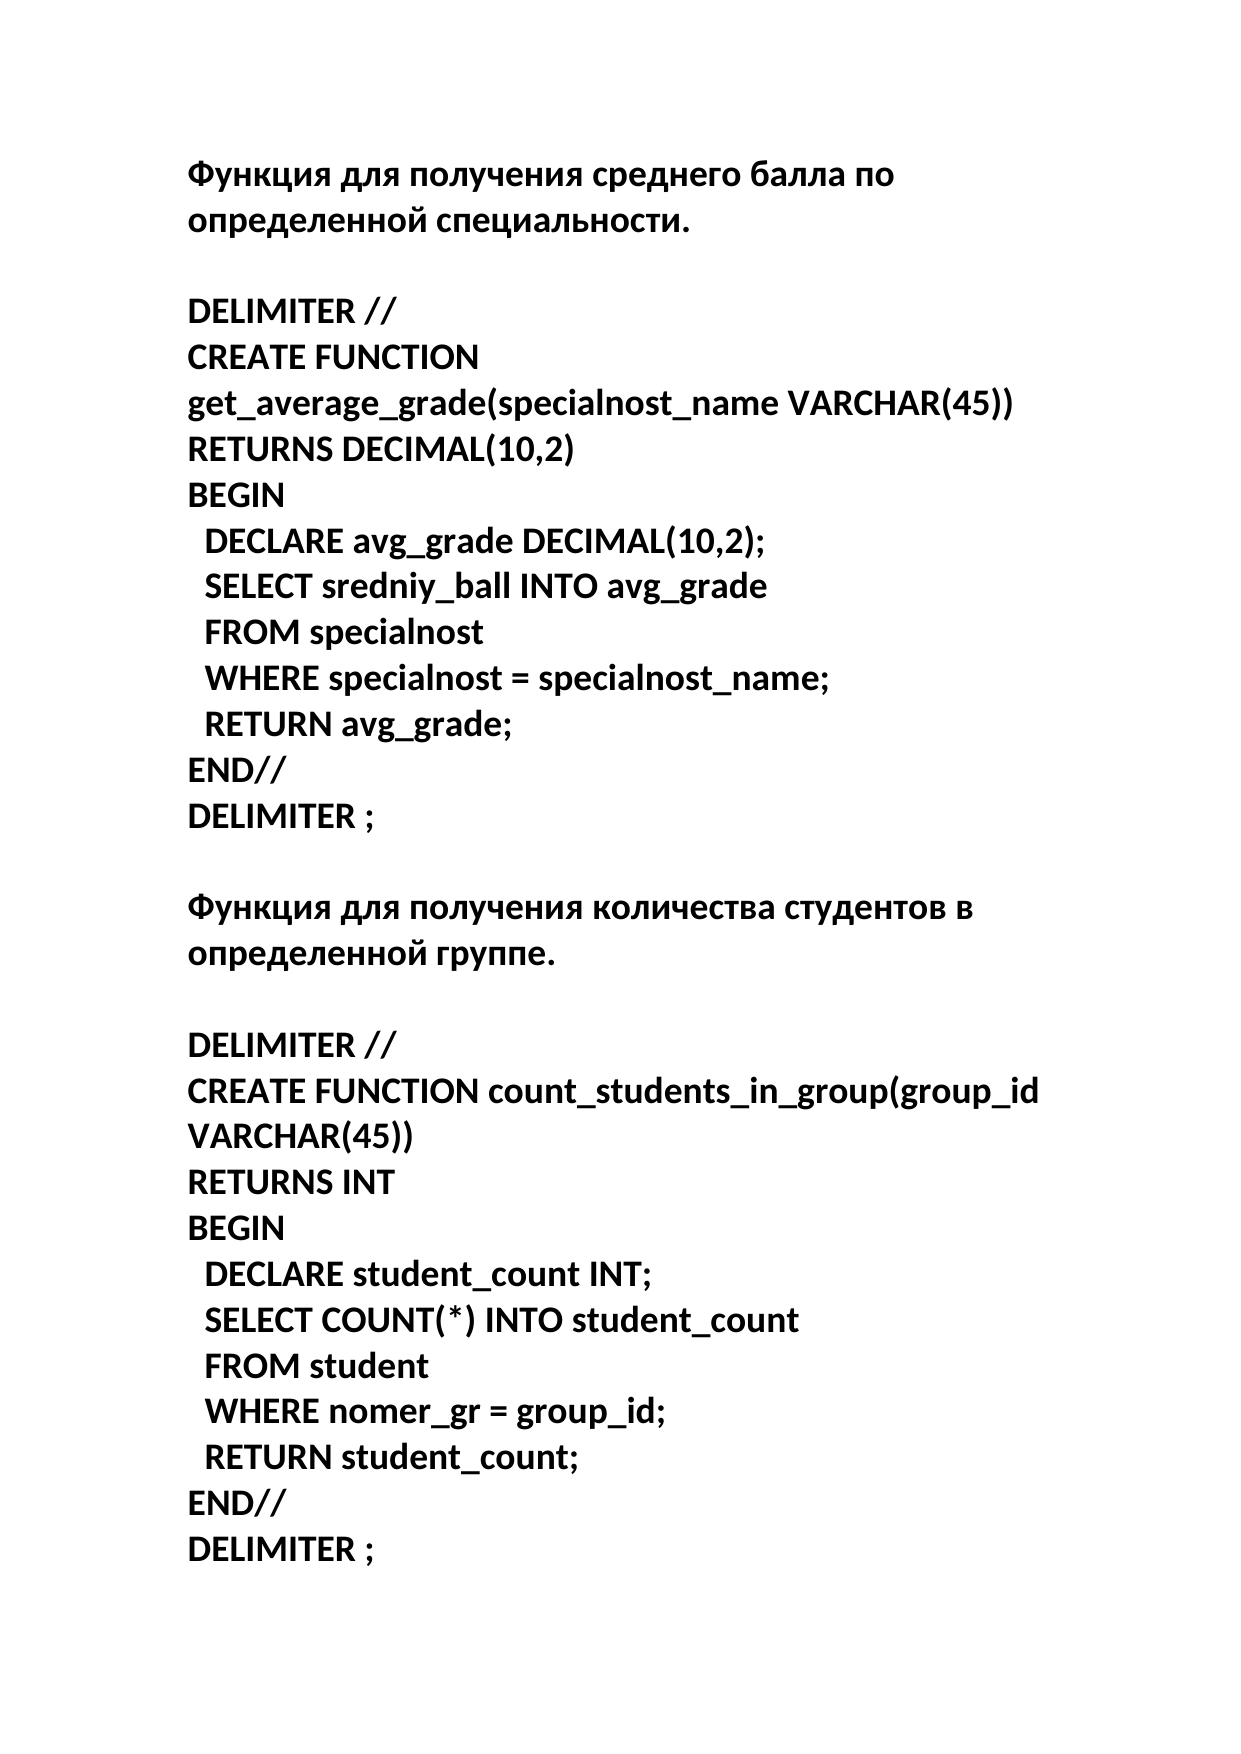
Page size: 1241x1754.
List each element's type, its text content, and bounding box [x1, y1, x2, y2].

text DELIMITER // [187, 1021, 1053, 1067]
text Функция для получения количества студентов в определенной группе. [187, 883, 1053, 975]
text RETURN avg_grade; [187, 700, 1053, 746]
text CREATE FUNCTION get_average_grade(specialnost_name VARCHAR(45)) [187, 333, 1053, 425]
text SELECT COUNT(*) INTO student_count [187, 1296, 1053, 1342]
text WHERE specialnost = specialnost_name; [187, 654, 1053, 700]
text DELIMITER // [187, 287, 1053, 333]
text FROM student [187, 1342, 1053, 1387]
text DELIMITER ; [187, 792, 1053, 837]
text SELECT sredniy_ball INTO avg_grade [187, 562, 1053, 608]
text BEGIN [187, 471, 1053, 517]
text END// [187, 746, 1053, 792]
text BEGIN [187, 1204, 1053, 1250]
text DELIMITER ; [187, 1525, 1053, 1571]
text WHERE nomer_gr = group_id; [187, 1387, 1053, 1433]
text FROM specialnost [187, 608, 1053, 654]
text DECLARE avg_grade DECIMAL(10,2); [187, 517, 1053, 562]
text RETURN student_count; [187, 1433, 1053, 1479]
text Функция для получения среднего балла по определенной специальности. [187, 150, 1053, 242]
text END// [187, 1479, 1053, 1525]
text RETURNS DECIMAL(10,2) [187, 425, 1053, 471]
text CREATE FUNCTION count_students_in_group(group_id VARCHAR(45)) [187, 1067, 1053, 1158]
text DECLARE student_count INT; [187, 1250, 1053, 1296]
text RETURNS INT [187, 1158, 1053, 1204]
